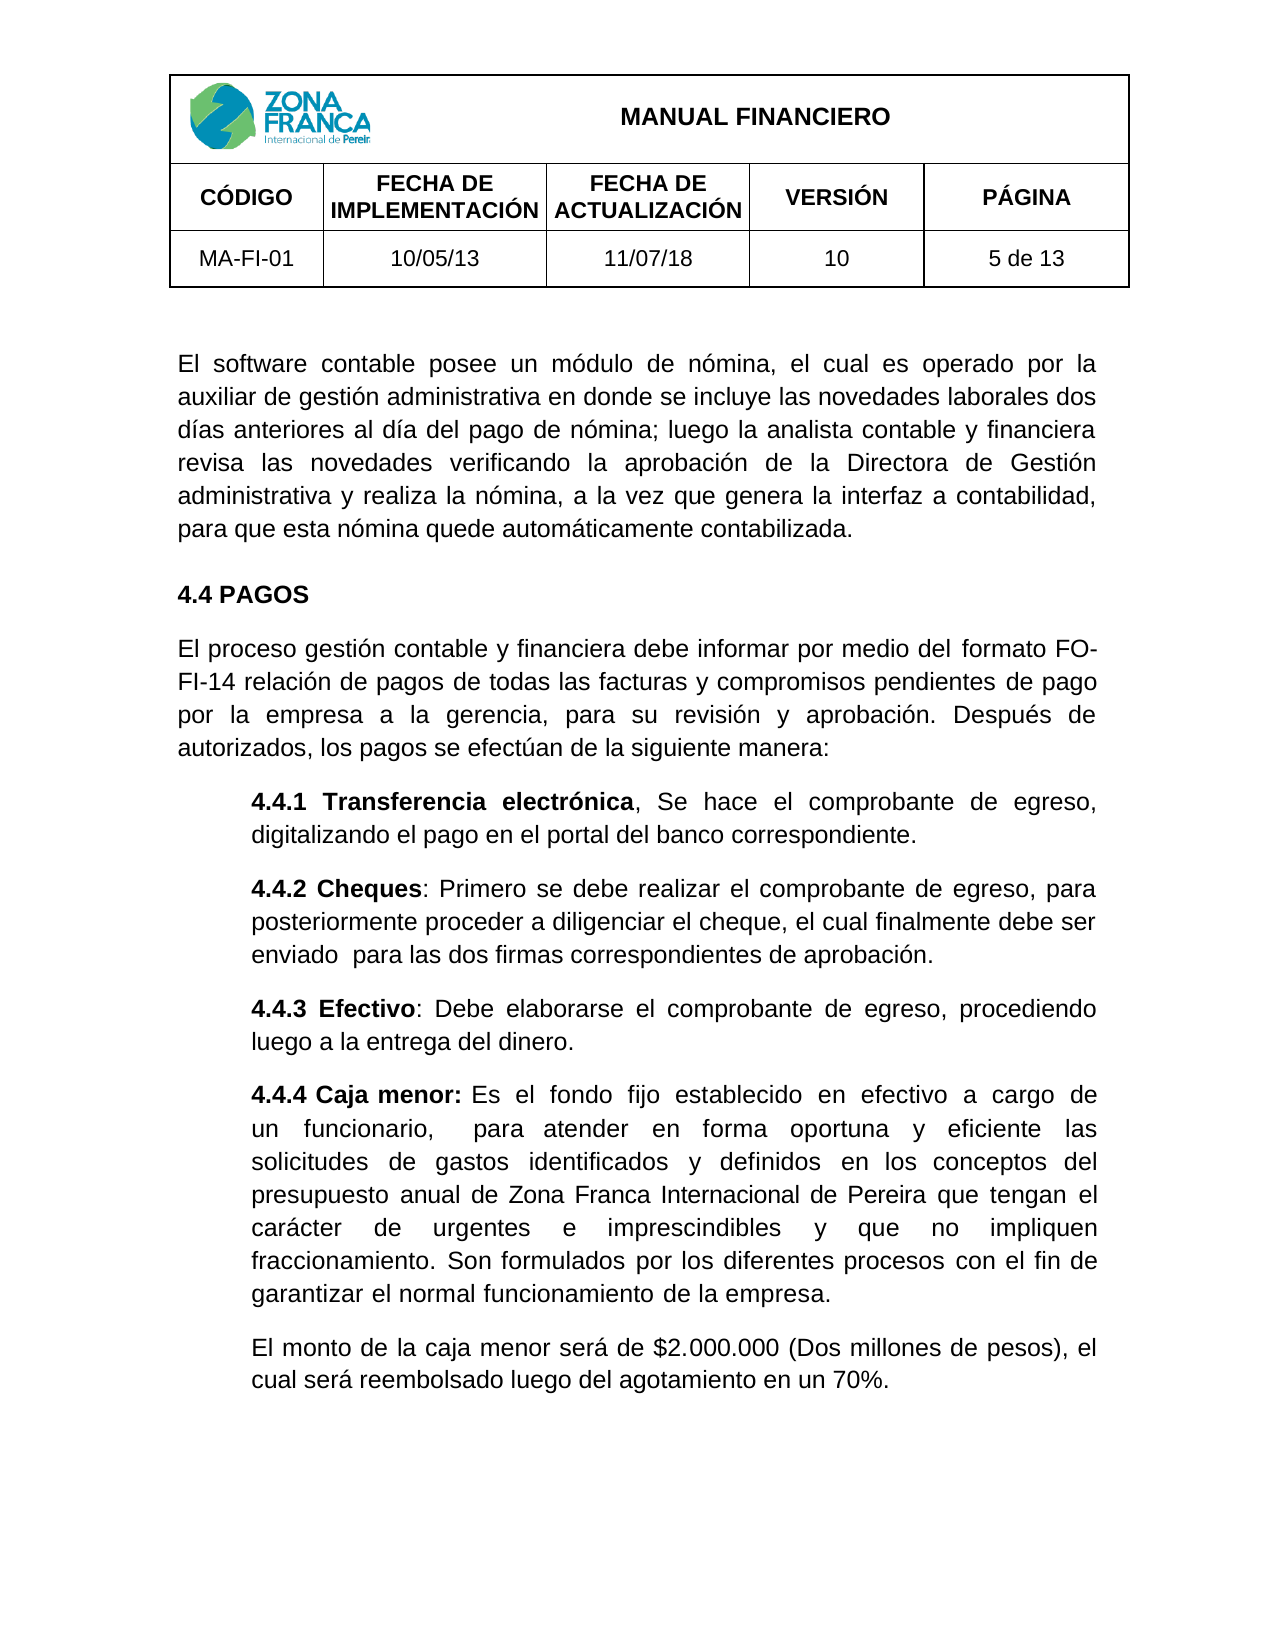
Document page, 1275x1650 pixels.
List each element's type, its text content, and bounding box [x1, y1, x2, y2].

text El software contable posee un módulo de nómina, el cual es operado por la auxiliar de gestión administrativa en donde se incluye las novedades laborales dos días anteriores al día del pago de nómina; luego la analista contable y financiera revisa las novedades verificando la aprobación de la Directora de Gestión administrativa y realiza la nómina, a la vez que genera la interfaz a contabilidad, para que esta nómina quede automáticamente contabilizada. [177, 349, 1098, 543]
picture [322, 108, 341, 122]
picture [286, 96, 298, 107]
text 4.4.3 Efectivo: Debe elaborarse el comprobante de egreso, procediendo luego a la entrega del dinero. [251, 994, 1098, 1055]
text 4.4.2 Cheques: Primero se debe realizar el comprobante de egreso, para posteriormente proceder a diligenciar el cheque, el cual finalmente debe ser enviado para las dos firmas correspondientes de aprobación. [251, 874, 1098, 968]
text 4.4 PAGOS [177, 580, 1098, 609]
text 4.4.4 Caja menor: Es el fondo fijo establecido en efectivo a cargo de un funcionario, para atender en forma oportuna y eficiente las solicitudes de gastos identificados y definidos en los conceptos del presupuesto anual de Zona Franca Internacional de Pereira que tengan el carácter de urgentes e imprescindibles y que no impliquen fraccionamiento. Son formulados por los diferentes procesos con el fin de garantizar el normal funcionamiento de la empresa. [251, 1081, 1098, 1307]
picture [269, 116, 279, 120]
text 4.4.1 Transferencia electrónica, Se hace el comprobante de egreso, digitalizando el pago en el portal del banco correspondiente. [251, 787, 1098, 849]
picture [188, 82, 370, 149]
text El monto de la caja menor será de $2.000.000 (Dos millones de pesos), el cual será reembolsado luego del agotamiento en un 70%. [251, 1332, 1098, 1394]
text El proceso gestión contable y financiera debe informar por medio del formato FO-FI-14 relación de pagos de todas las facturas y compromisos pendientes de pago por la empresa a la gerencia, para su revisión y aprobación. Después de autorizados, los pagos se efectúan de la siguiente manera: [177, 634, 1098, 762]
